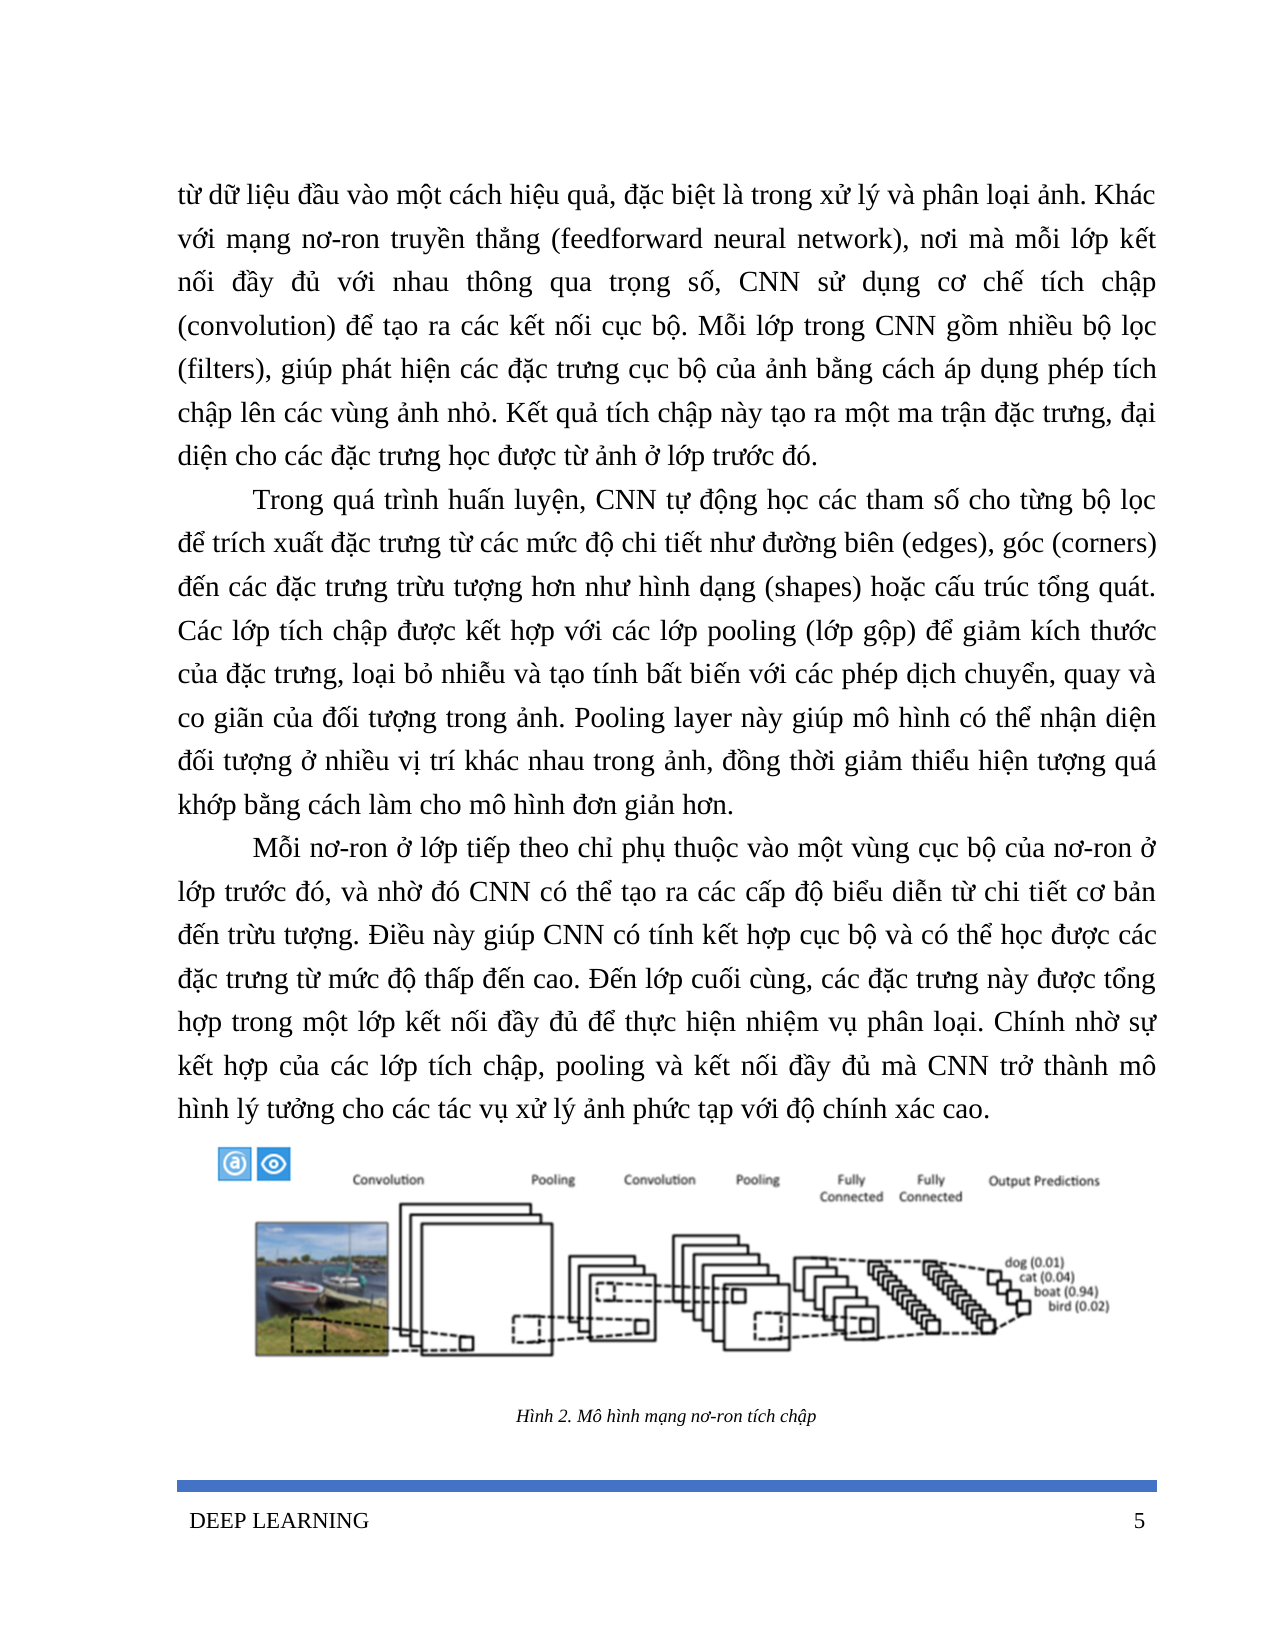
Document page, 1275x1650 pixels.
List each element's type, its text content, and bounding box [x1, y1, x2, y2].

text Hình 2. Mô hình mạng nơ-ron tích chập [177, 1405, 1157, 1427]
picture [214, 1135, 1120, 1386]
text Trong quá trình huấn luyện, CNN tự động học các tham số cho từng bộ lọc để trích xuất đặc trưng từ các mức độ chi tiết như đường biên (edges), góc (corners) đến các đặc trưng trừu tượng hơn như hình dạng (shapes) hoặc cấu trúc tổng quát. Các lớp tích chập được kết hợp với các lớp pooling (lớp gộp) để giảm kích thước của đặc trưng, loại bỏ nhiễu và tạo tính bất biến với các phép dịch chuyển, quay và co giãn của đối tượng trong ảnh. Pooling layer này giúp mô hình có thể nhận diện đối tượng ở nhiều vị trí khác nhau trong ảnh, đồng thời giảm thiểu hiện tượng quá khớp bằng cách làm cho mô hình đơn giản hơn. [177, 482, 1157, 820]
text Mỗi nơ-ron ở lớp tiếp theo chỉ phụ thuộc vào một vùng cục bộ của nơ-ron ở lớp trước đó, và nhờ đó CNN có thể tạo ra các cấp độ biểu diễn từ chi tiết cơ bản đến trừu tượng. Điều này giúp CNN có tính kết hợp cục bộ và có thể học được các đặc trưng từ mức độ thấp đến cao. Đến lớp cuối cùng, các đặc trưng này được tổng hợp trong một lớp kết nối đầy đủ để thực hiện nhiệm vụ phân loại. Chính nhờ sự kết hợp của các lớp tích chập, pooling và kết nối đầy đủ mà CNN trở thành mô hình lý tưởng cho các tác vụ xử lý ảnh phức tạp với độ chính xác cao. [177, 830, 1157, 1125]
